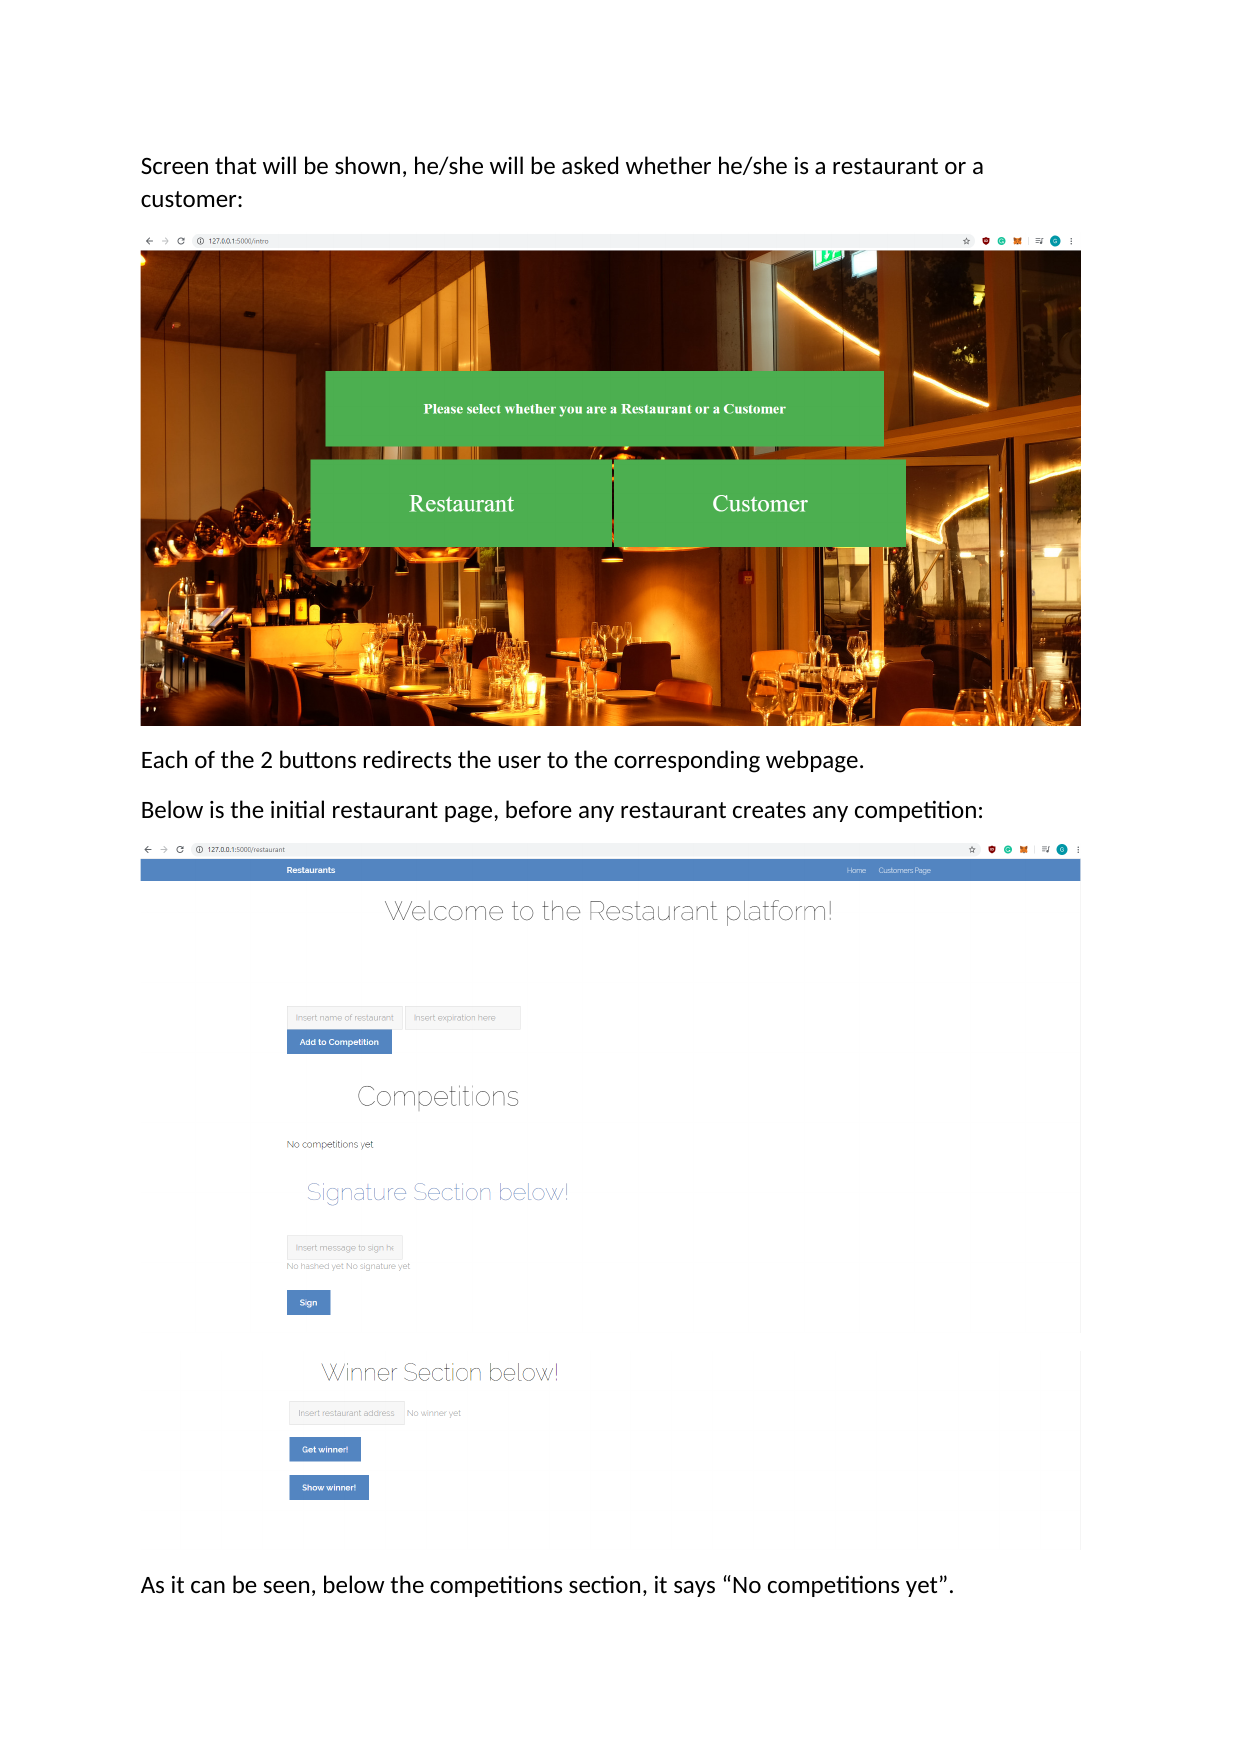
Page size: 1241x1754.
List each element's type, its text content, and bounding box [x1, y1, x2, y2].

picture [140, 232, 1081, 726]
picture [140, 843, 1081, 1333]
text Each of the 2 buttons redirects the user to the corresponding webpage. [141, 744, 1090, 775]
text Below is the initial restaurant page, before any restaurant creates any competition: [141, 794, 1090, 824]
text As it can be seen, below the competitions section, it says “No competitions yet”. [141, 1569, 1090, 1599]
picture [140, 1351, 1081, 1550]
